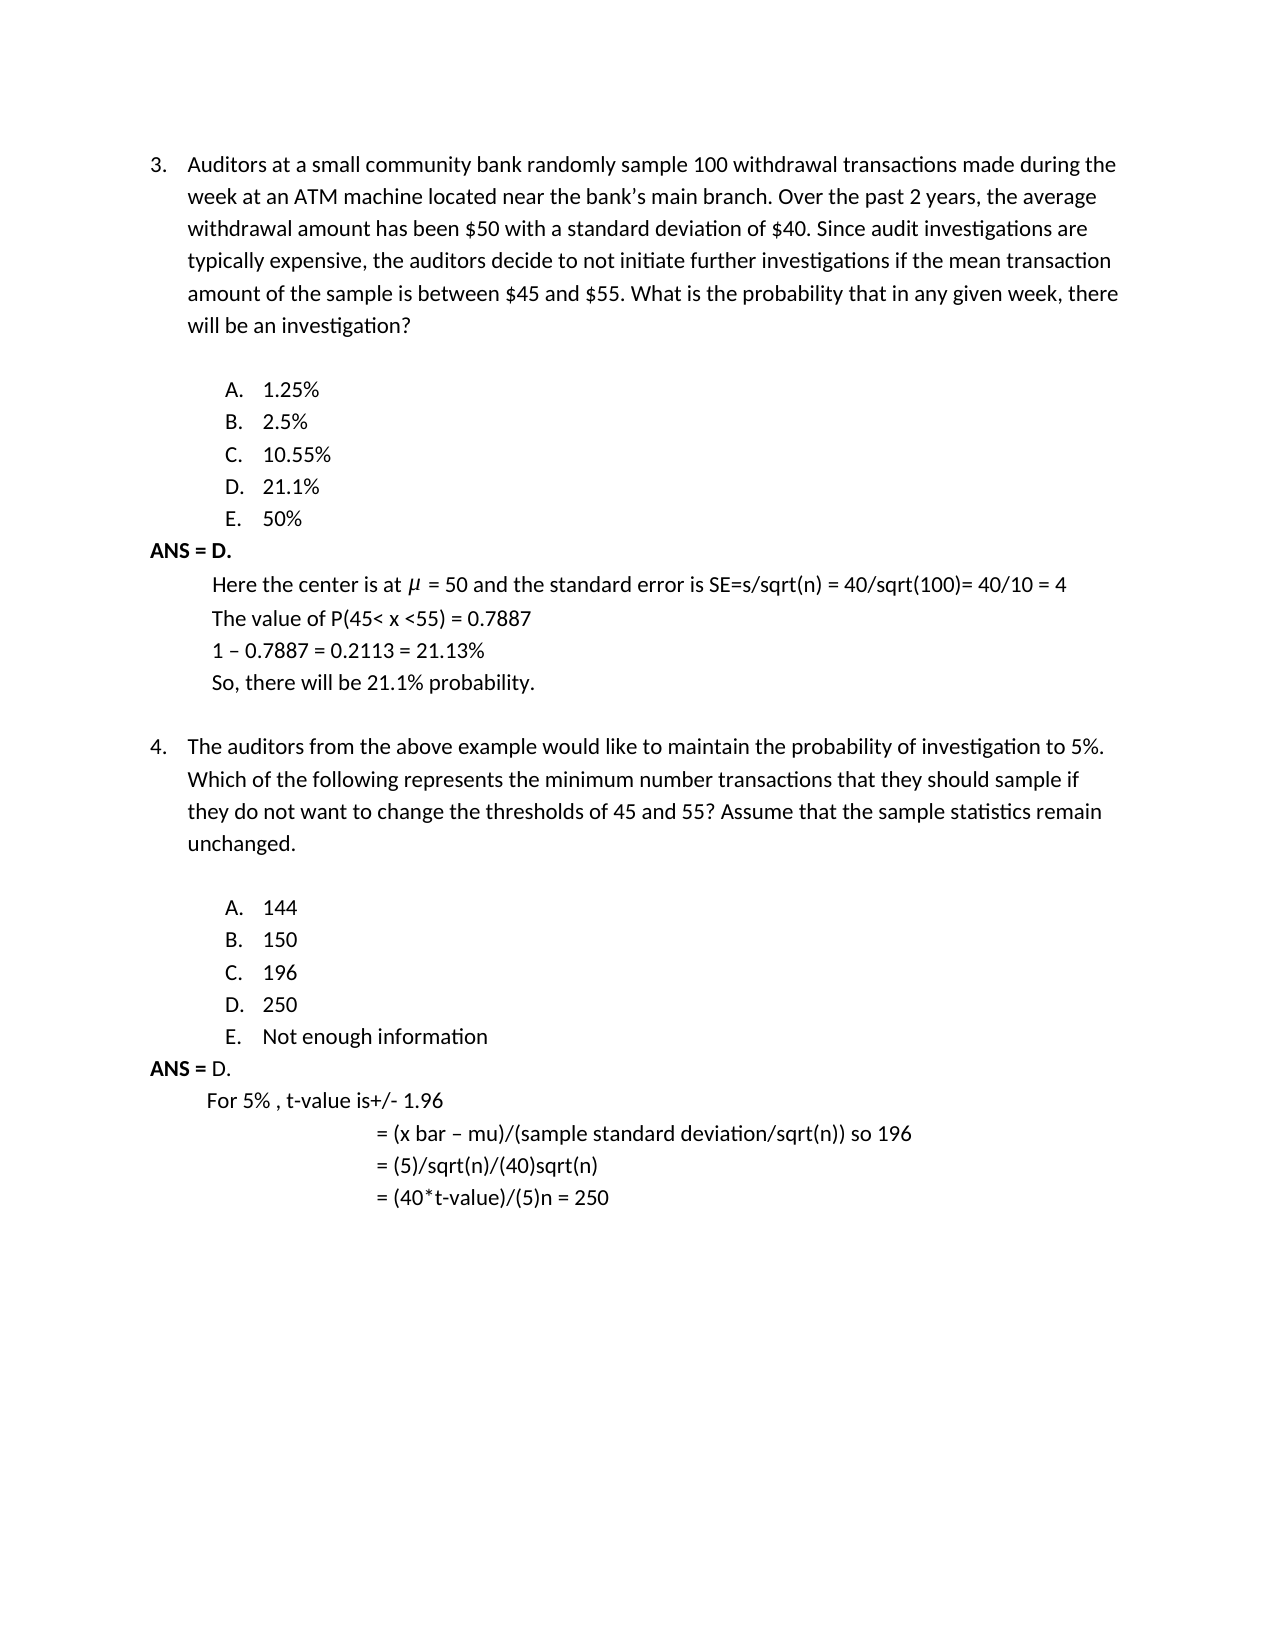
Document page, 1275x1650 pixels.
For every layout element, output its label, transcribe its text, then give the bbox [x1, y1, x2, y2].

list 2.5% [225, 407, 1125, 436]
text = (x bar – mu)/(sample standard deviation/sqrt(n)) so 196 [150, 1119, 1125, 1147]
list The auditors from the above example would like to maintain the probability of investigation to 5%. Which of the following represents the minimum number transactions that they should sample if they do not want to change the thresholds of 45 and 55? Assume that the sample statistics remain unchanged. [150, 732, 1125, 857]
text 1 – 0.7887 = 0.2113 = 21.13% [150, 636, 1125, 664]
list Auditors at a small community bank randomly sample 100 withdrawal transactions made during the week at an ATM machine located near the bank’s main branch. Over the past 2 years, the average withdrawal amount has been $50 with a standard deviation of $40. Since audit investigations are typically expensive, the auditors decide to not initiate further investigations if the mean transaction amount of the sample is between $45 and $55. What is the probability that in any given week, there will be an investigation? [150, 150, 1125, 339]
text So, there will be 21.1% probability. [150, 668, 1125, 696]
list 250 [225, 990, 1125, 1018]
list 50% [225, 504, 1125, 532]
text The value of P(45< x <55) = 0.7887 [150, 604, 1125, 632]
text For 5% , t-value is+/- 1.96 [150, 1087, 1125, 1114]
list 1.25% [225, 375, 1125, 403]
text Here the center is at = 50 and the standard error is SE=s/sqrt(n) = 40/sqrt(100)= 40/10 = 4 [150, 568, 1125, 598]
text ANS = D. [150, 536, 1125, 564]
list Not enough information [225, 1022, 1125, 1050]
text ANS = D. [150, 1054, 1125, 1082]
text = (40*t-value)/(5)n = 250 [150, 1183, 1125, 1211]
list 10.55% [225, 440, 1125, 468]
list 21.1% [225, 472, 1125, 500]
list 144 [225, 893, 1125, 921]
list 150 [225, 926, 1125, 954]
text = (5)/sqrt(n)/(40)sqrt(n) [150, 1151, 1125, 1179]
list 196 [225, 958, 1125, 986]
